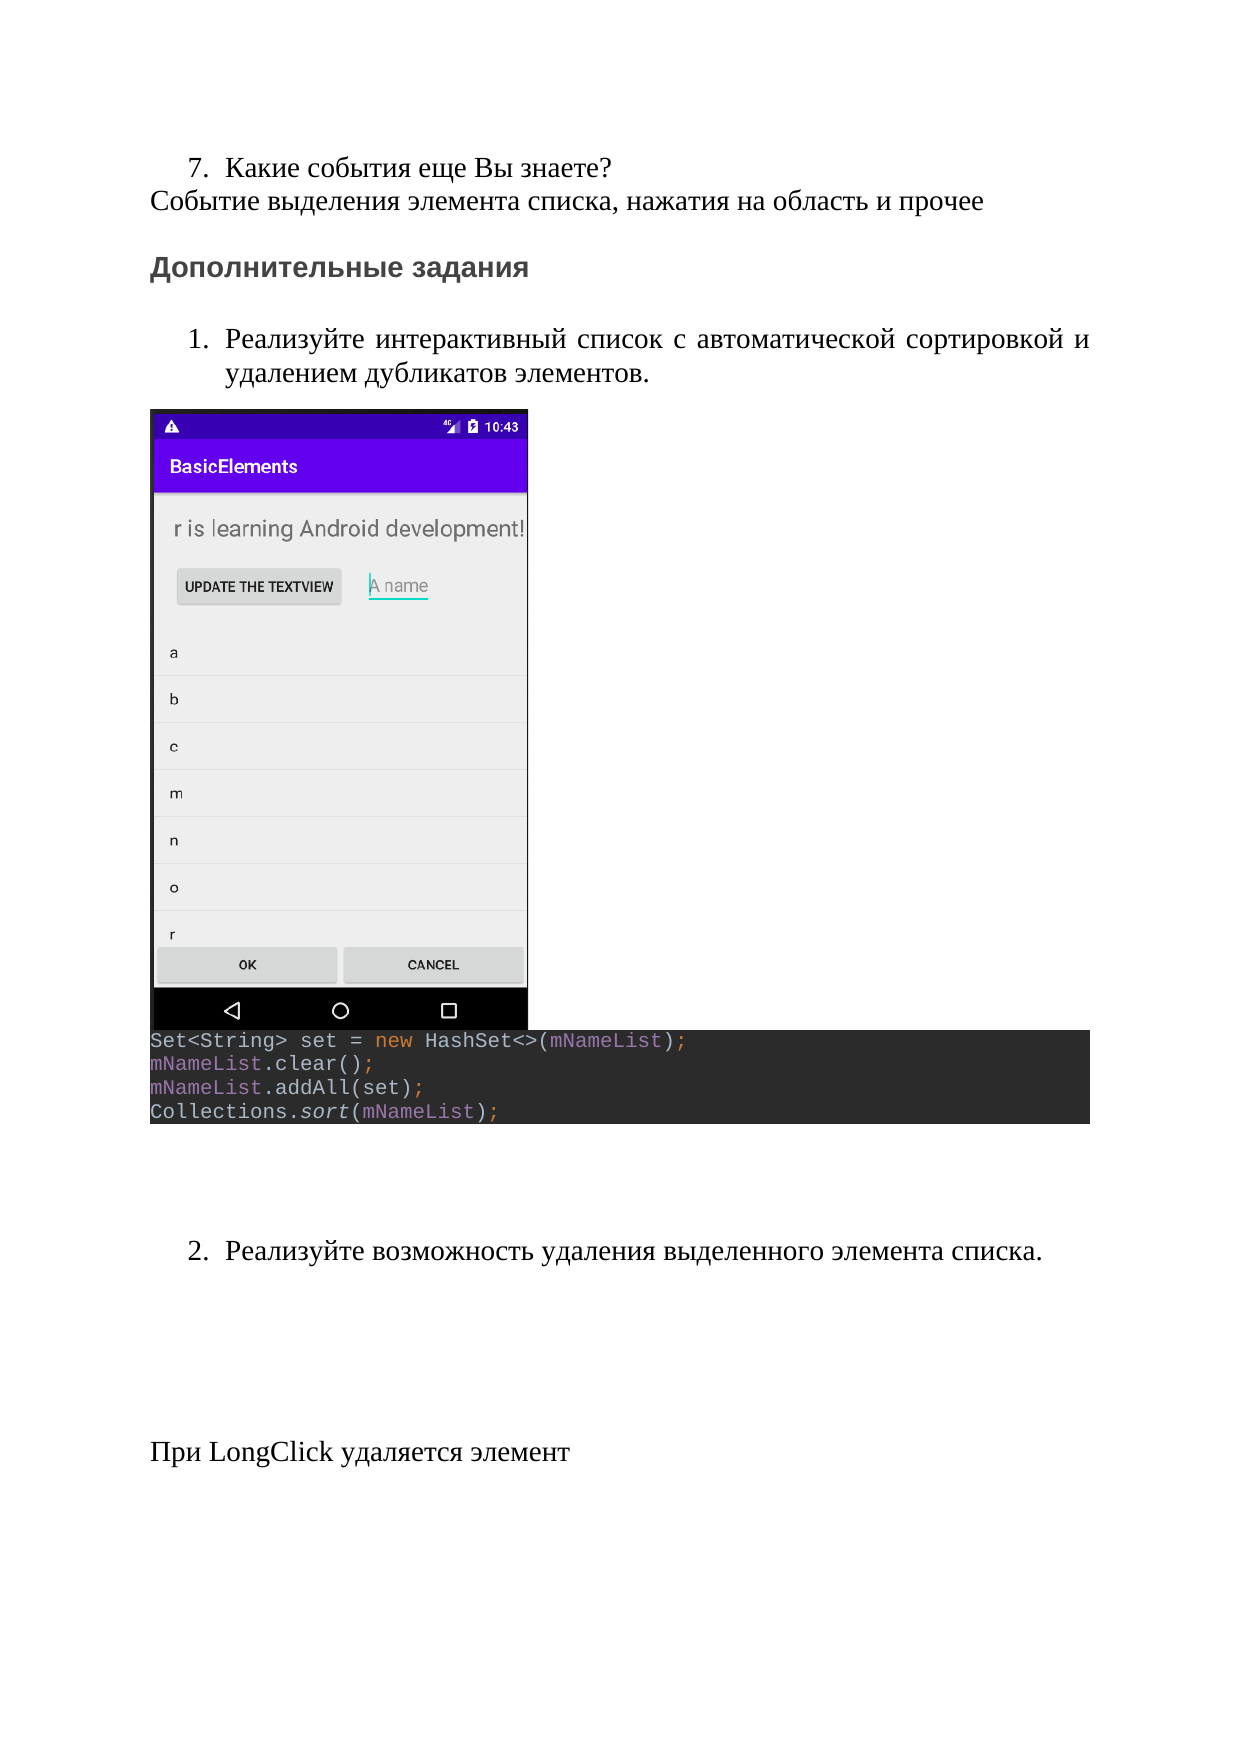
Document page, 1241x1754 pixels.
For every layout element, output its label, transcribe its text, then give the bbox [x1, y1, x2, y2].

text Set<String> set = new HashSet<>(mNameList); mNameList.clear(); mNameList.addAll(set); Collections.sort(mNameList); [150, 1030, 1090, 1124]
text При LongClick удаляется элемент [150, 1434, 1090, 1468]
text Событие выделения элемента списка, нажатия на область и прочее [150, 183, 1090, 217]
list Реализуйте возможность удаления выделенного элемента списка. [187, 1233, 1090, 1267]
picture [150, 409, 529, 1030]
list Реализуйте интерактивный список с автоматической сортировкой и удалением дубликатов элементов. [187, 322, 1090, 389]
list Какие события еще Вы знаете? [187, 150, 1090, 183]
subtitle Дополнительные задания [150, 250, 1090, 284]
